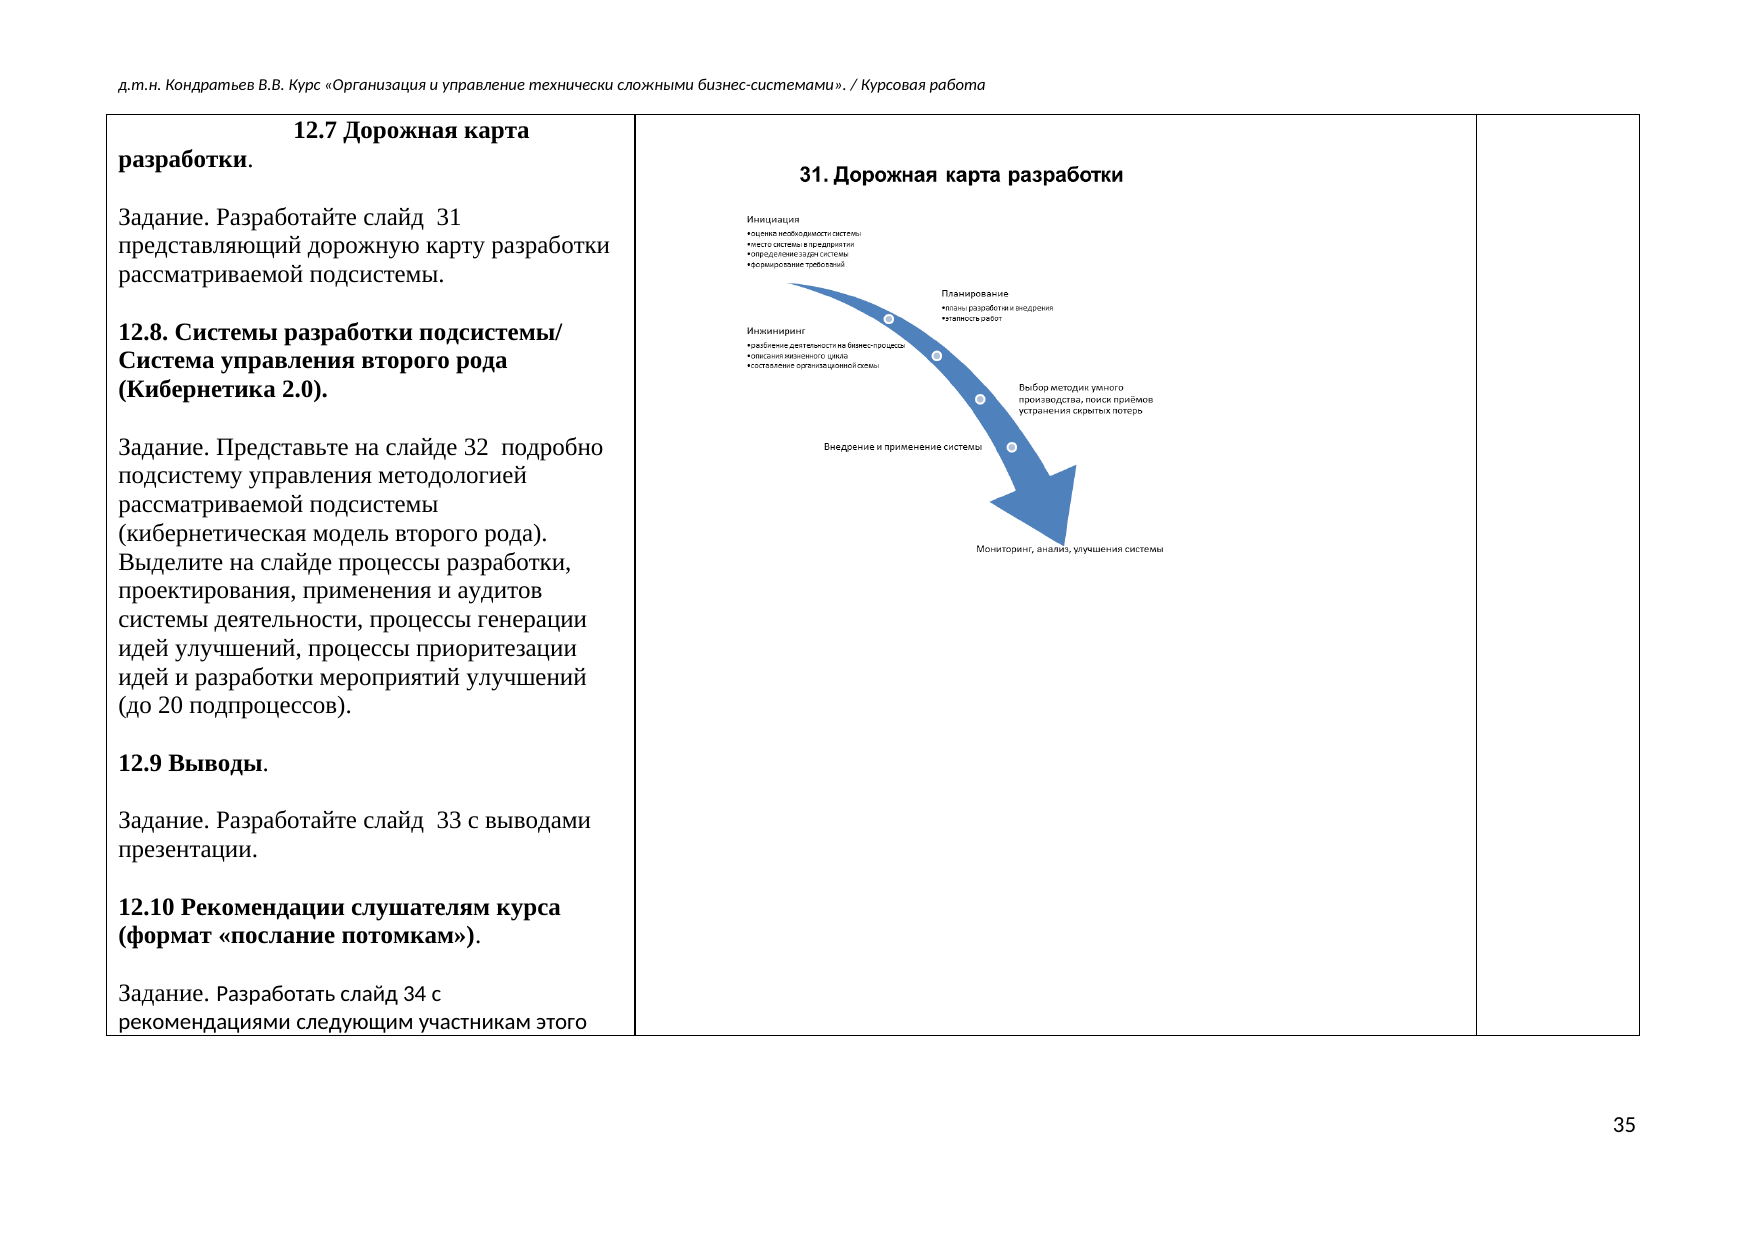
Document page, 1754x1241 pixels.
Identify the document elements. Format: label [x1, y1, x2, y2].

table_cell [107, 115, 634, 1035]
table_cell [1477, 115, 1639, 1035]
table_cell [636, 115, 1476, 1035]
picture [646, 115, 1277, 588]
